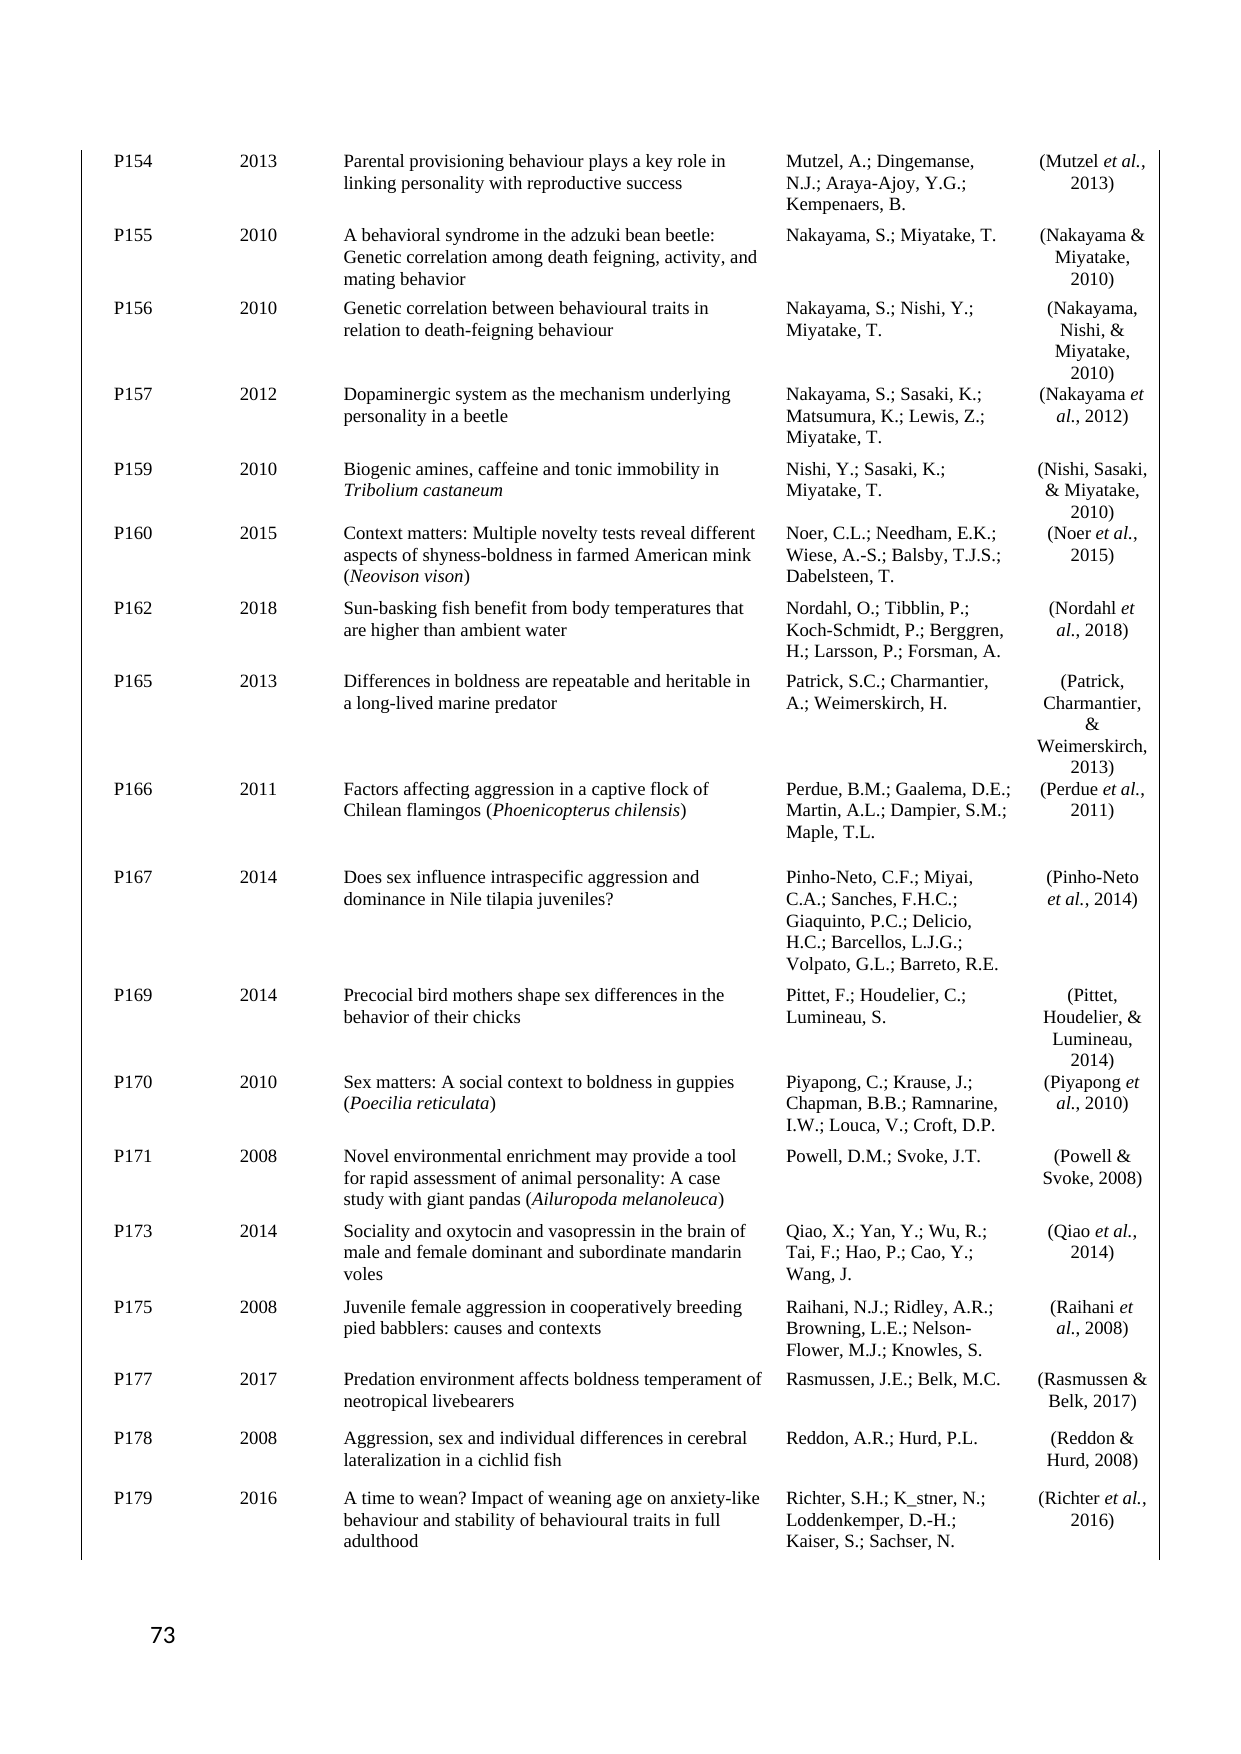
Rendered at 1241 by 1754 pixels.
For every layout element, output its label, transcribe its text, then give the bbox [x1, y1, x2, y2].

table_cell P157 [82, 383, 184, 457]
table_cell Mutzel, A.; Dingemanse, N.J.; Araya-Ajoy, Y.G.; Kempenaers, B. [775, 150, 1026, 224]
table_cell 2008 [185, 1145, 332, 1219]
table_cell Novel environmental enrichment may provide a tool for rapid assessment of animal personality: A case study with giant pandas (Ailuropoda melanoleuca) [332, 1145, 774, 1219]
table_cell Juvenile female aggression in cooperatively breeding pied babblers: causes and contexts [332, 1296, 774, 1368]
table_cell Biogenic amines, caffeine and tonic immobility in Tribolium castaneum [332, 458, 774, 522]
table_cell Piyapong, C.; Krause, J.; Chapman, B.B.; Ramnarine, I.W.; Louca, V.; Croft, D.P. [775, 1071, 1026, 1145]
table_cell Precocial bird mothers shape sex differences in the behavior of their chicks [332, 984, 774, 1071]
table_cell P175 [82, 1296, 184, 1368]
table_cell P170 [82, 1071, 184, 1145]
table_cell Aggression, sex and individual differences in cerebral lateralization in a cichlid fish [332, 1427, 774, 1487]
table_cell P162 [82, 597, 184, 670]
table_cell 2010 [185, 224, 332, 297]
table_cell Parental provisioning behaviour plays a key role in linking personality with reproductive success [332, 150, 774, 224]
table_cell 2008 [185, 1427, 332, 1487]
table_cell (Rasmussen & Belk, 2017) [1026, 1368, 1159, 1427]
table_cell 2011 [185, 778, 332, 866]
table_cell P171 [82, 1145, 184, 1219]
table_cell 2008 [185, 1296, 332, 1368]
table_cell Noer, C.L.; Needham, E.K.; Wiese, A.-S.; Balsby, T.J.S.; Dabelsteen, T. [775, 522, 1026, 597]
table_cell Nakayama, S.; Miyatake, T. [775, 224, 1026, 297]
table_cell (Richter et al., 2016) [1026, 1487, 1159, 1559]
table_cell 2018 [185, 597, 332, 670]
table_cell (Nordahl et al., 2018) [1026, 597, 1159, 670]
table_cell (Piyapong et al., 2010) [1026, 1071, 1159, 1145]
table_cell Patrick, S.C.; Charmantier, A.; Weimerskirch, H. [775, 670, 1026, 778]
table_cell 2014 [185, 1220, 332, 1296]
table_cell 2013 [185, 150, 332, 224]
table_cell (Mutzel et al., 2013) [1026, 150, 1159, 224]
table_cell (Patrick, Charmantier, & Weimerskirch, 2013) [1026, 670, 1159, 778]
table_cell P173 [82, 1220, 184, 1296]
table_cell P154 [82, 150, 184, 224]
table_cell 2010 [185, 458, 332, 522]
table_cell Nakayama, S.; Sasaki, K.; Matsumura, K.; Lewis, Z.; Miyatake, T. [775, 383, 1026, 457]
table_cell (Qiao et al., 2014) [1026, 1220, 1159, 1296]
table_cell P177 [82, 1368, 184, 1427]
table_cell 2010 [185, 297, 332, 383]
table_cell Richter, S.H.; K_stner, N.; Loddenkemper, D.-H.; Kaiser, S.; Sachser, N. [775, 1487, 1026, 1559]
table_cell (Pittet, Houdelier, & Lumineau, 2014) [1026, 984, 1159, 1071]
table_cell (Reddon & Hurd, 2008) [1026, 1427, 1159, 1487]
table_cell 2014 [185, 866, 332, 984]
table_cell (Powell & Svoke, 2008) [1026, 1145, 1159, 1219]
table_cell A behavioral syndrome in the adzuki bean beetle: Genetic correlation among death feigning, activity, and mating behavior [332, 224, 774, 297]
table_cell (Pinho-Neto et al., 2014) [1026, 866, 1159, 984]
table_cell 2013 [185, 670, 332, 778]
table_cell Rasmussen, J.E.; Belk, M.C. [775, 1368, 1026, 1427]
table_cell Factors affecting aggression in a captive flock of Chilean flamingos (Phoenicopterus chilensis) [332, 778, 774, 866]
table_cell (Raihani et al., 2008) [1026, 1296, 1159, 1368]
table_cell P159 [82, 458, 184, 522]
table_cell Context matters: Multiple novelty tests reveal different aspects of shyness-boldness in farmed American mink (Neovison vison) [332, 522, 774, 597]
table_cell 2014 [185, 984, 332, 1071]
table_cell 2012 [185, 383, 332, 457]
table_cell P178 [82, 1427, 184, 1487]
table_cell Dopaminergic system as the mechanism underlying personality in a beetle [332, 383, 774, 457]
table_cell 2016 [185, 1487, 332, 1559]
table_cell 2017 [185, 1368, 332, 1427]
table_cell Differences in boldness are repeatable and heritable in a long-lived marine predator [332, 670, 774, 778]
table_cell P156 [82, 297, 184, 383]
table_cell P167 [82, 866, 184, 984]
table_cell P160 [82, 522, 184, 597]
table_cell P169 [82, 984, 184, 1071]
table_cell Predation environment affects boldness temperament of neotropical livebearers [332, 1368, 774, 1427]
table_cell A time to wean? Impact of weaning age on anxiety-like behaviour and stability of behavioural traits in full adulthood [332, 1487, 774, 1559]
table_cell Nakayama, S.; Nishi, Y.; Miyatake, T. [775, 297, 1026, 383]
table_cell Pittet, F.; Houdelier, C.; Lumineau, S. [775, 984, 1026, 1071]
table_cell Sociality and oxytocin and vasopressin in the brain of male and female dominant and subordinate mandarin voles [332, 1220, 774, 1296]
table_cell (Noer et al., 2015) [1026, 522, 1159, 597]
table_cell P166 [82, 778, 184, 866]
table_cell (Nakayama et al., 2012) [1026, 383, 1159, 457]
table_cell (Nishi, Sasaki, & Miyatake, 2010) [1026, 458, 1159, 522]
table_cell Sex matters: A social context to boldness in guppies (Poecilia reticulata) [332, 1071, 774, 1145]
table_cell (Nakayama, Nishi, & Miyatake, 2010) [1026, 297, 1159, 383]
table_cell 2015 [185, 522, 332, 597]
table_cell Raihani, N.J.; Ridley, A.R.; Browning, L.E.; Nelson-Flower, M.J.; Knowles, S. [775, 1296, 1026, 1368]
table_cell Pinho-Neto, C.F.; Miyai, C.A.; Sanches, F.H.C.; Giaquinto, P.C.; Delicio, H.C.; Barcellos, L.J.G.; Volpato, G.L.; Barreto, R.E. [775, 866, 1026, 984]
table_cell 2010 [185, 1071, 332, 1145]
table_cell P165 [82, 670, 184, 778]
table_cell (Perdue et al., 2011) [1026, 778, 1159, 866]
table_cell Nishi, Y.; Sasaki, K.; Miyatake, T. [775, 458, 1026, 522]
table_cell Perdue, B.M.; Gaalema, D.E.; Martin, A.L.; Dampier, S.M.; Maple, T.L. [775, 778, 1026, 866]
table_cell Qiao, X.; Yan, Y.; Wu, R.; Tai, F.; Hao, P.; Cao, Y.; Wang, J. [775, 1220, 1026, 1296]
table_cell Reddon, A.R.; Hurd, P.L. [775, 1427, 1026, 1487]
table_cell (Nakayama & Miyatake, 2010) [1026, 224, 1159, 297]
table_cell Sun-basking fish benefit from body temperatures that are higher than ambient water [332, 597, 774, 670]
table_cell Genetic correlation between behavioural traits in relation to death-feigning behaviour [332, 297, 774, 383]
table_cell Nordahl, O.; Tibblin, P.; Koch-Schmidt, P.; Berggren, H.; Larsson, P.; Forsman, A. [775, 597, 1026, 670]
table_cell P155 [82, 224, 184, 297]
table_cell Powell, D.M.; Svoke, J.T. [775, 1145, 1026, 1219]
table_cell Does sex influence intraspecific aggression and dominance in Nile tilapia juveniles? [332, 866, 774, 984]
table_cell P179 [82, 1487, 184, 1559]
